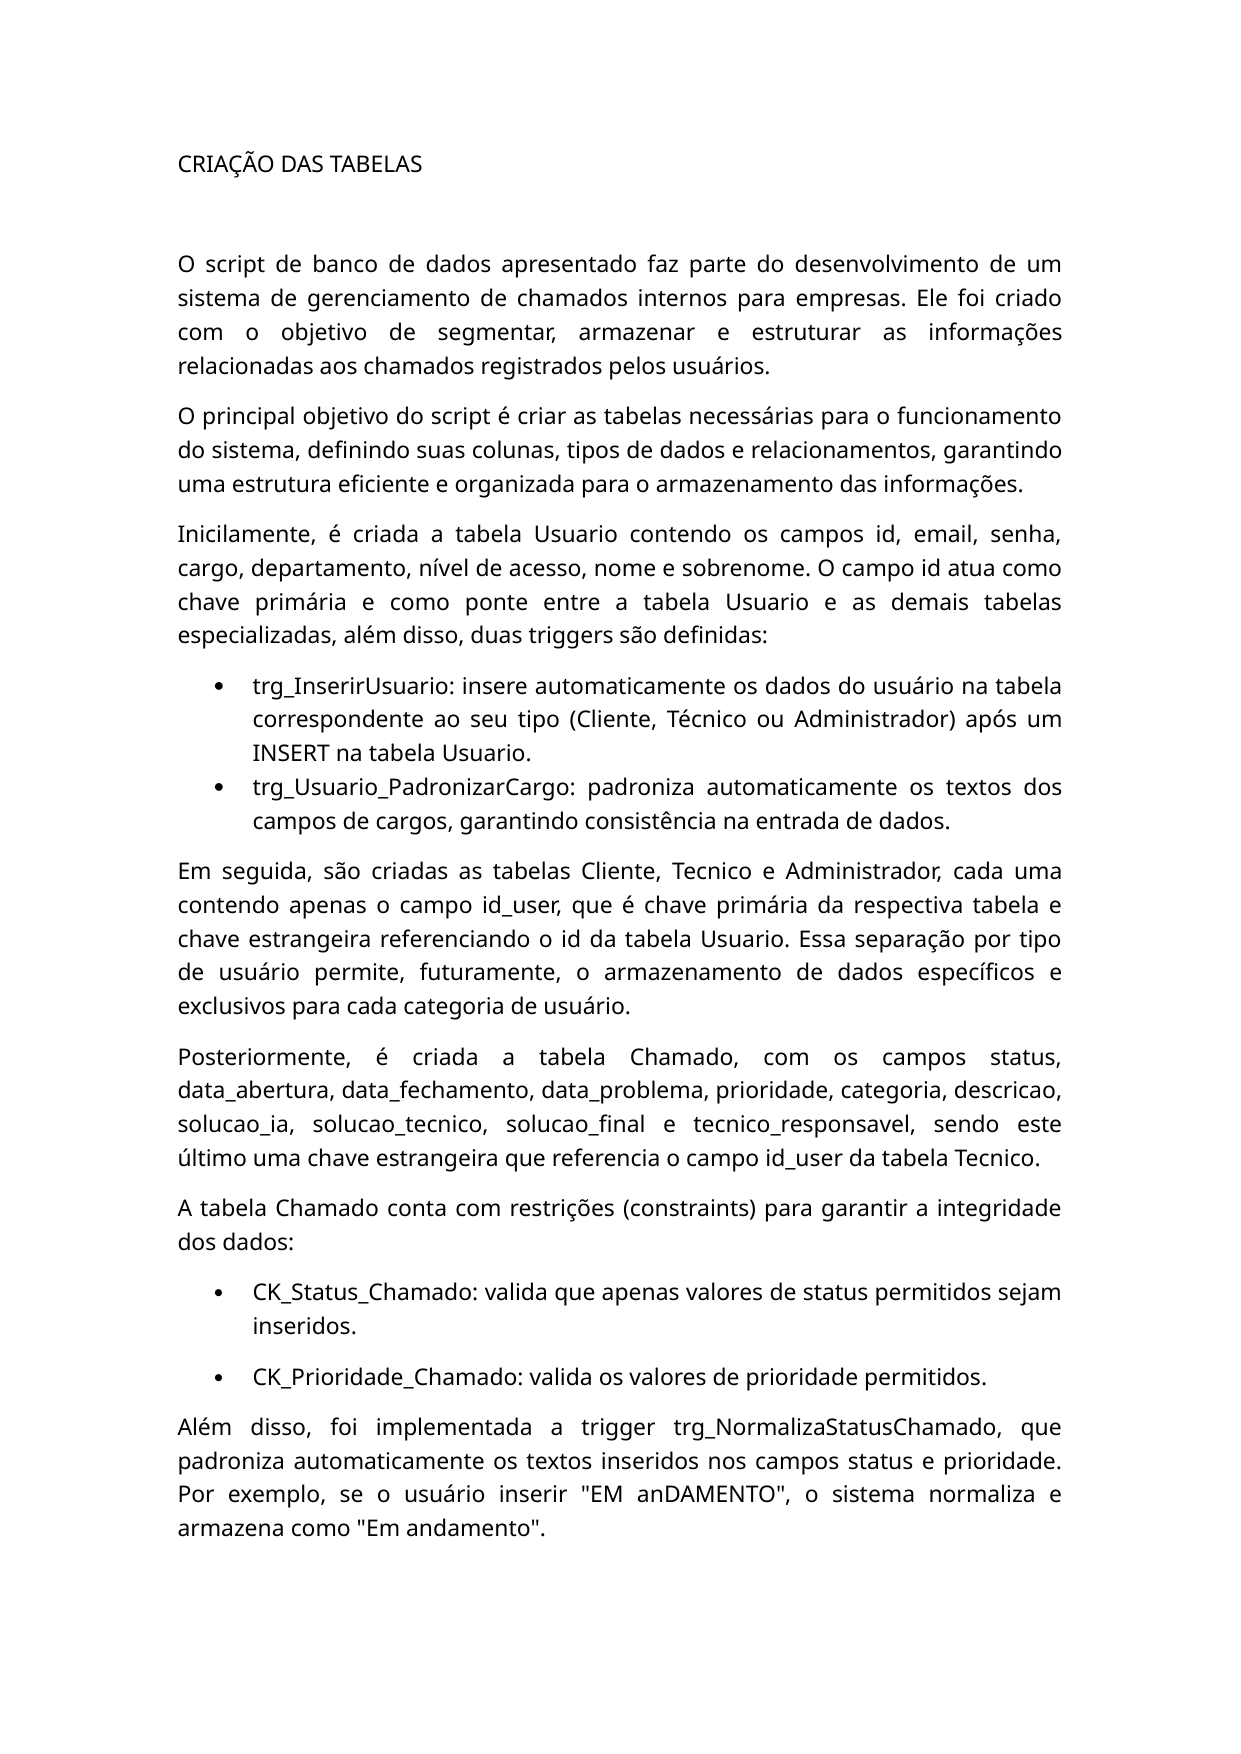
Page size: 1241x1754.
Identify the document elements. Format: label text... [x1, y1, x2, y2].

text A tabela Chamado conta com restrições (constraints) para garantir a integridade dos dados: [177, 1192, 1063, 1257]
list CK_Prioridade_Chamado: valida os valores de prioridade permitidos. [215, 1361, 1063, 1392]
list CK_Status_Chamado: valida que apenas valores de status permitidos sejam inseridos. [215, 1276, 1063, 1341]
text Inicilamente, é criada a tabela Usuario contendo os campos id, email, senha, cargo, departamento, nível de acesso, nome e sobrenome. O campo id atua como chave primária e como ponte entre a tabela Usuario e as demais tabelas especializadas, além disso, duas triggers são definidas: [177, 518, 1063, 651]
text O script de banco de dados apresentado faz parte do desenvolvimento de um sistema de gerenciamento de chamados internos para empresas. Ele foi criado com o objetivo de segmentar, armazenar e estruturar as informações relacionadas aos chamados registrados pelos usuários. [177, 248, 1063, 381]
list trg_Usuario_PadronizarCargo: padroniza automaticamente os textos dos campos de cargos, garantindo consistência na entrada de dados. [215, 771, 1063, 836]
text Em seguida, são criadas as tabelas Cliente, Tecnico e Administrador, cada uma contendo apenas o campo id_user, que é chave primária da respectiva tabela e chave estrangeira referenciando o id da tabela Usuario. Essa separação por tipo de usuário permite, futuramente, o armazenamento de dados específicos e exclusivos para cada categoria de usuário. [177, 855, 1063, 1021]
list trg_InserirUsuario: insere automaticamente os dados do usuário na tabela correspondente ao seu tipo (Cliente, Técnico ou Administrador) após um INSERT na tabela Usuario. [215, 670, 1063, 768]
text Posteriormente, é criada a tabela Chamado, com os campos status, data_abertura, data_fechamento, data_problema, prioridade, categoria, descricao, solucao_ia, solucao_tecnico, solucao_final e tecnico_responsavel, sendo este último uma chave estrangeira que referencia o campo id_user da tabela Tecnico. [177, 1041, 1063, 1173]
text O principal objetivo do script é criar as tabelas necessárias para o funcionamento do sistema, definindo suas colunas, tipos de dados e relacionamentos, garantindo uma estrutura eficiente e organizada para o armazenamento das informações. [177, 400, 1063, 499]
text CRIAÇÃO DAS TABELAS [177, 148, 1063, 179]
text Além disso, foi implementada a trigger trg_NormalizaStatusChamado, que padroniza automaticamente os textos inseridos nos campos status e prioridade. Por exemplo, se o usuário inserir "EM anDAMENTO", o sistema normaliza e armazena como "Em andamento". [177, 1411, 1063, 1543]
